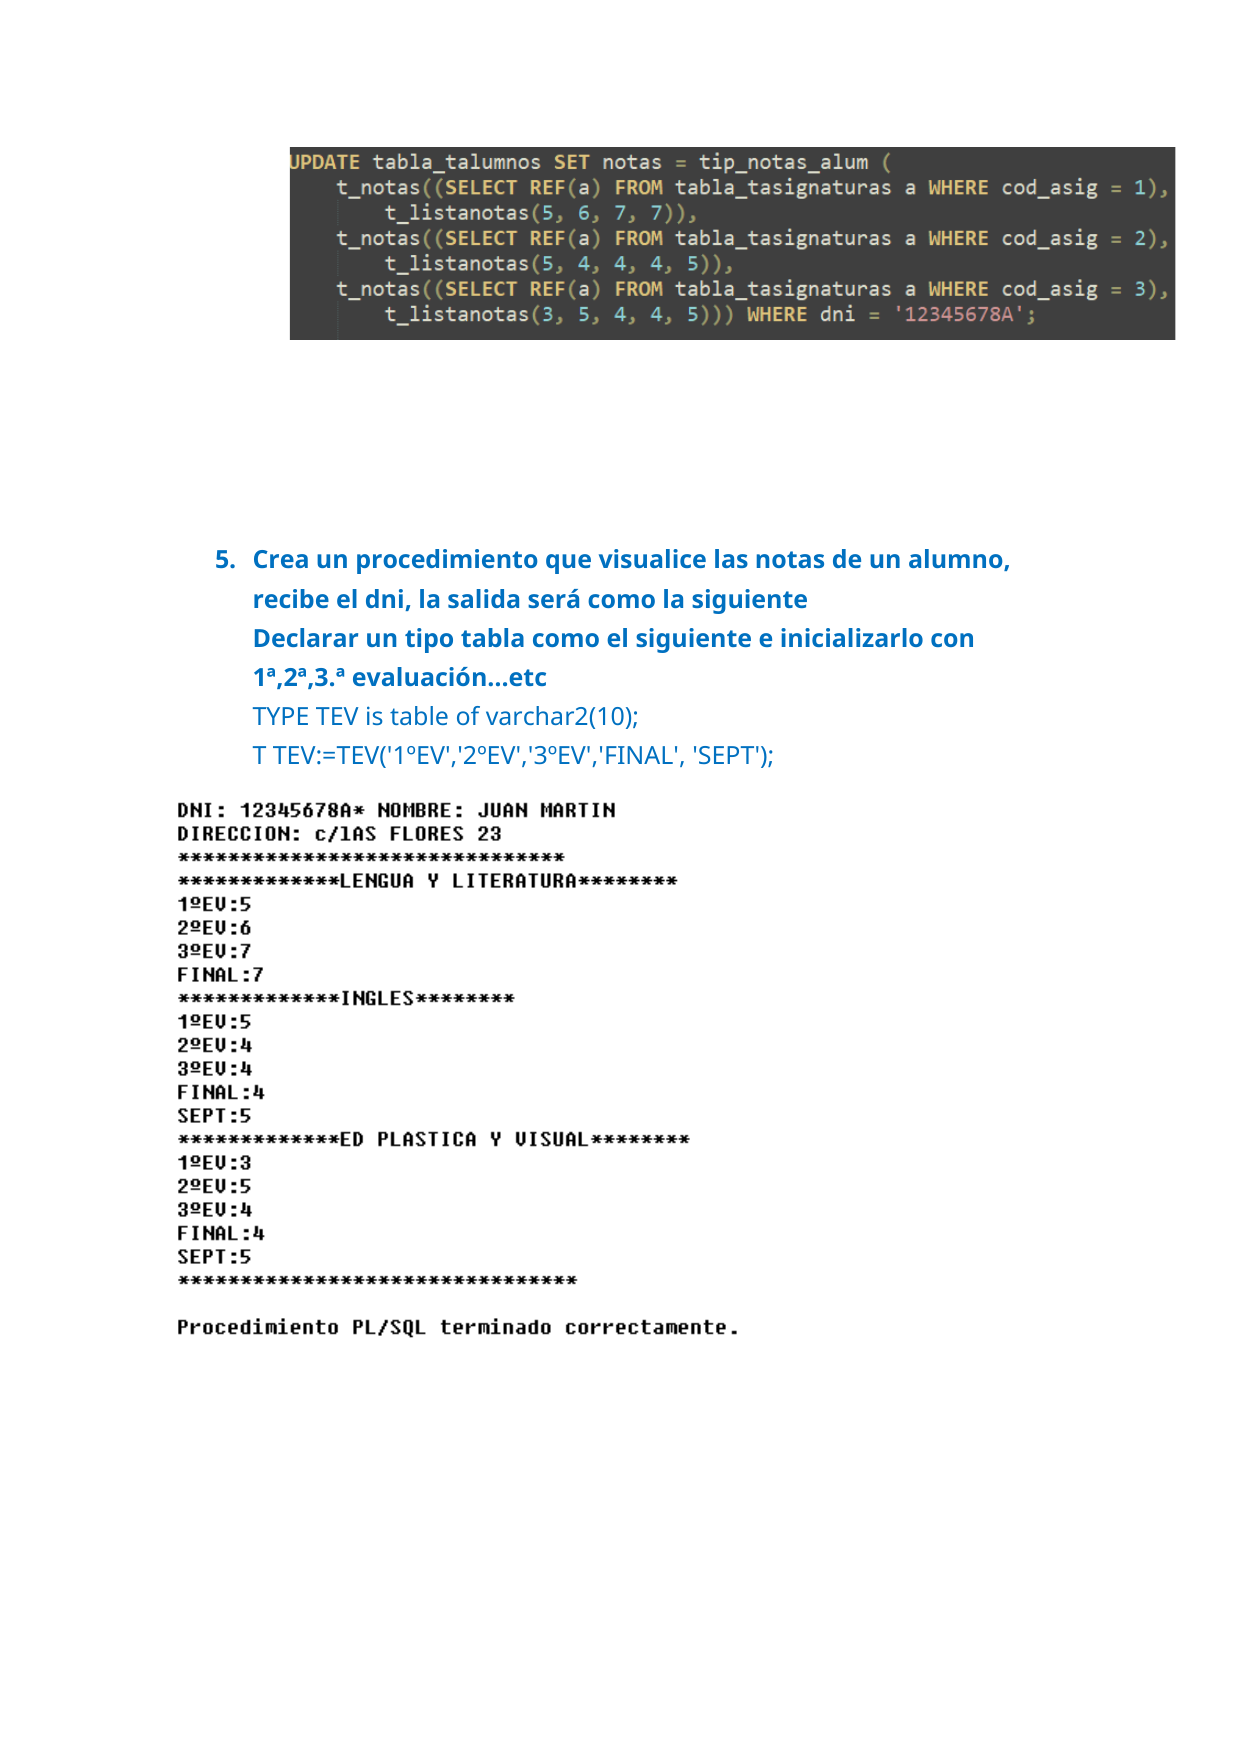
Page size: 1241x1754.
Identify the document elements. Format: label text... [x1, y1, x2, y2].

list Crea un procedimiento que visualice las notas de un alumno, recibe el dni, la salida será como la siguiente [215, 542, 1063, 615]
picture [177, 798, 740, 1350]
list T TEV:=TEV('1ºEV','2ºEV','3ºEV','FINAL', 'SEPT'); [252, 738, 1063, 772]
list Declarar un tipo tabla como el siguiente e inicializarlo con 1ª,2ª,3.ª evaluación…etc [252, 621, 1063, 694]
picture [289, 147, 1176, 340]
list TYPE TEV is table of varchar2(10); [252, 699, 1063, 733]
